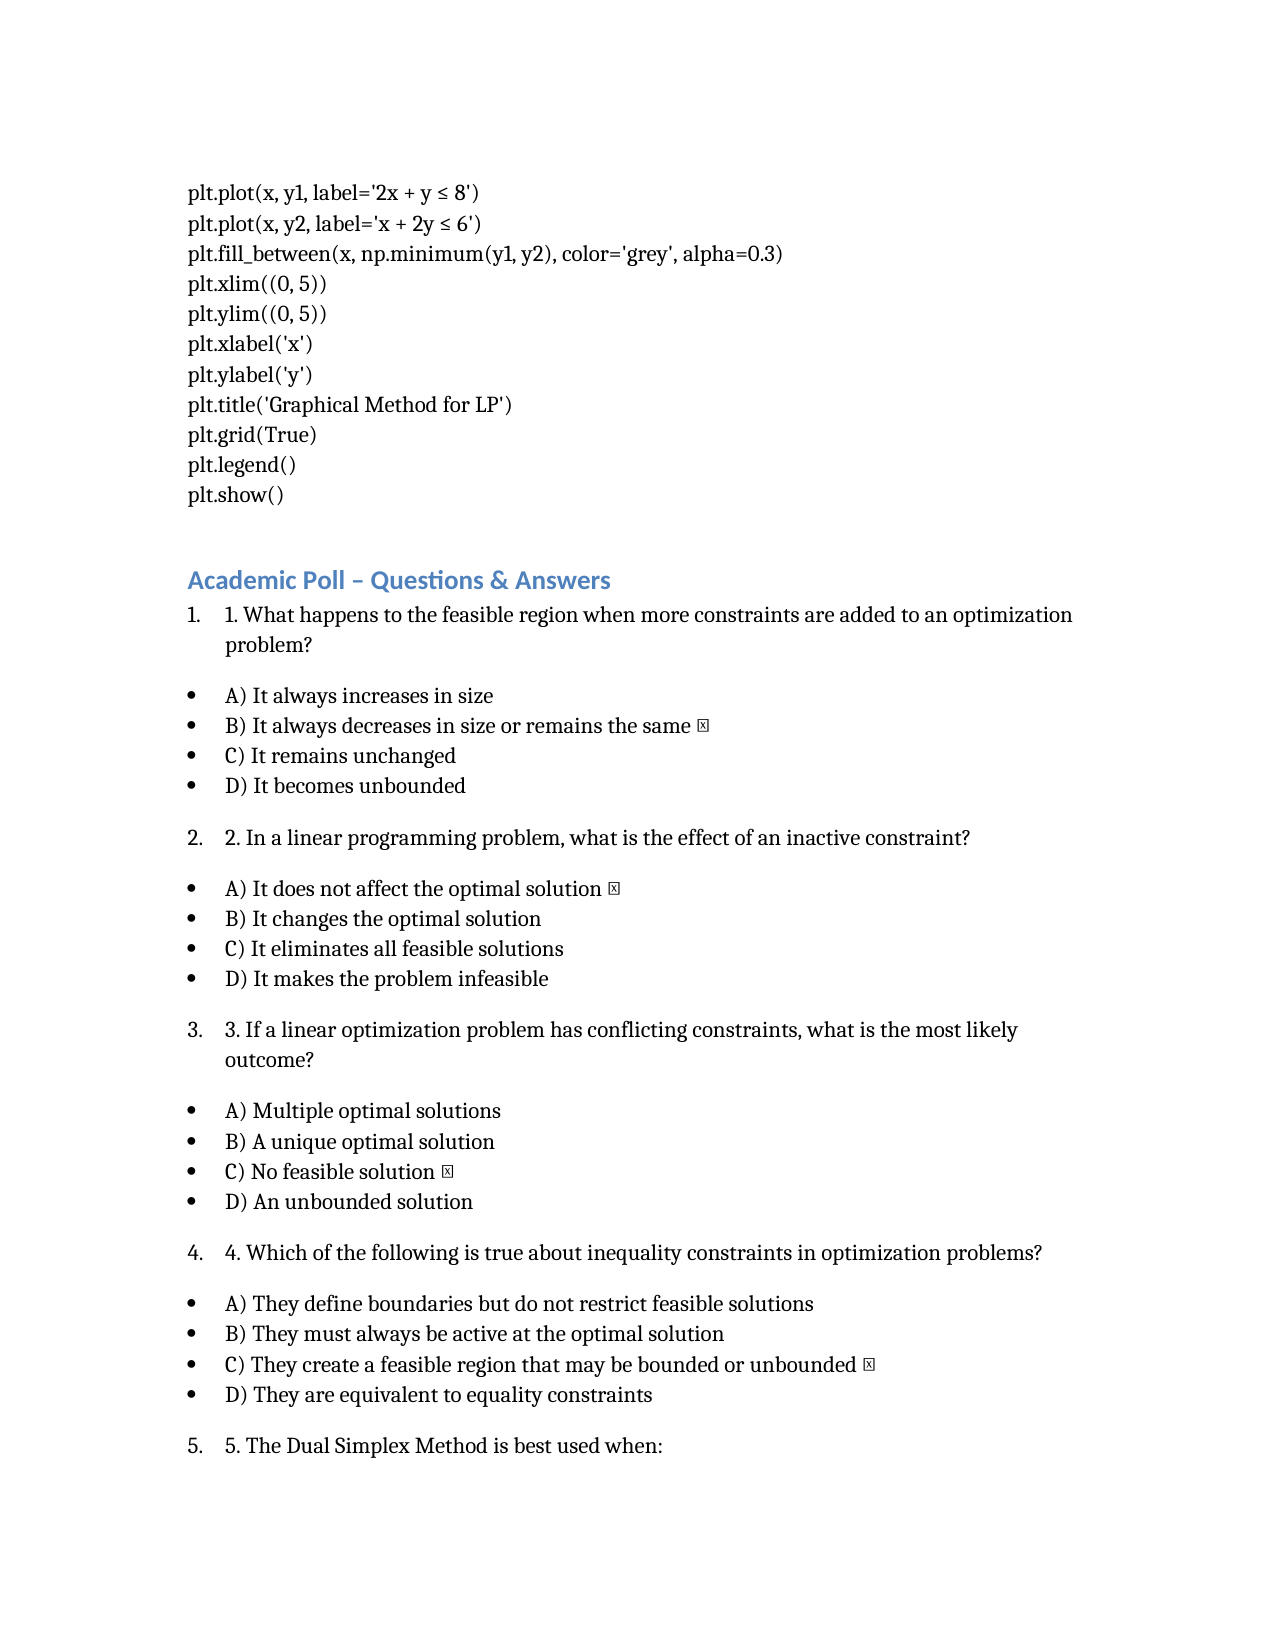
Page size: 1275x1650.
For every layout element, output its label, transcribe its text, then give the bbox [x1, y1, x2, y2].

list 2. In a linear programming problem, what is the effect of an inactive constraint? [187, 824, 1087, 851]
list 4. Which of the following is true about inequality constraints in optimization problems? [187, 1240, 1087, 1266]
list B) It changes the optimal solution [187, 906, 1087, 932]
list A) It does not affect the optimal solution ✅ [187, 875, 1087, 902]
list B) A unique optimal solution [187, 1128, 1087, 1155]
list 5. The Dual Simplex Method is best used when: [187, 1433, 1087, 1459]
list A) It always increases in size [187, 683, 1087, 709]
list A) They define boundaries but do not restrict feasible solutions [187, 1291, 1087, 1317]
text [187, 150, 1087, 539]
list C) They create a feasible region that may be bounded or unbounded ✅ [187, 1351, 1087, 1378]
list D) An unbounded solution [187, 1189, 1087, 1215]
subtitle Academic Poll – Questions & Answers [187, 563, 1087, 597]
list C) It remains unchanged [187, 743, 1087, 769]
list D) They are equivalent to equality constraints [187, 1382, 1087, 1408]
list 3. If a linear optimization problem has conflicting constraints, what is the most likely outcome? [187, 1017, 1087, 1074]
list 1. What happens to the feasible region when more constraints are added to an optimization problem? [187, 601, 1087, 658]
list C) No feasible solution ✅ [187, 1159, 1087, 1185]
list D) It becomes unbounded [187, 773, 1087, 800]
list B) It always decreases in size or remains the same ✅ [187, 713, 1087, 739]
list B) They must always be active at the optimal solution [187, 1321, 1087, 1348]
list A) Multiple optimal solutions [187, 1098, 1087, 1125]
list D) It makes the problem infeasible [187, 966, 1087, 992]
list C) It eliminates all feasible solutions [187, 936, 1087, 962]
